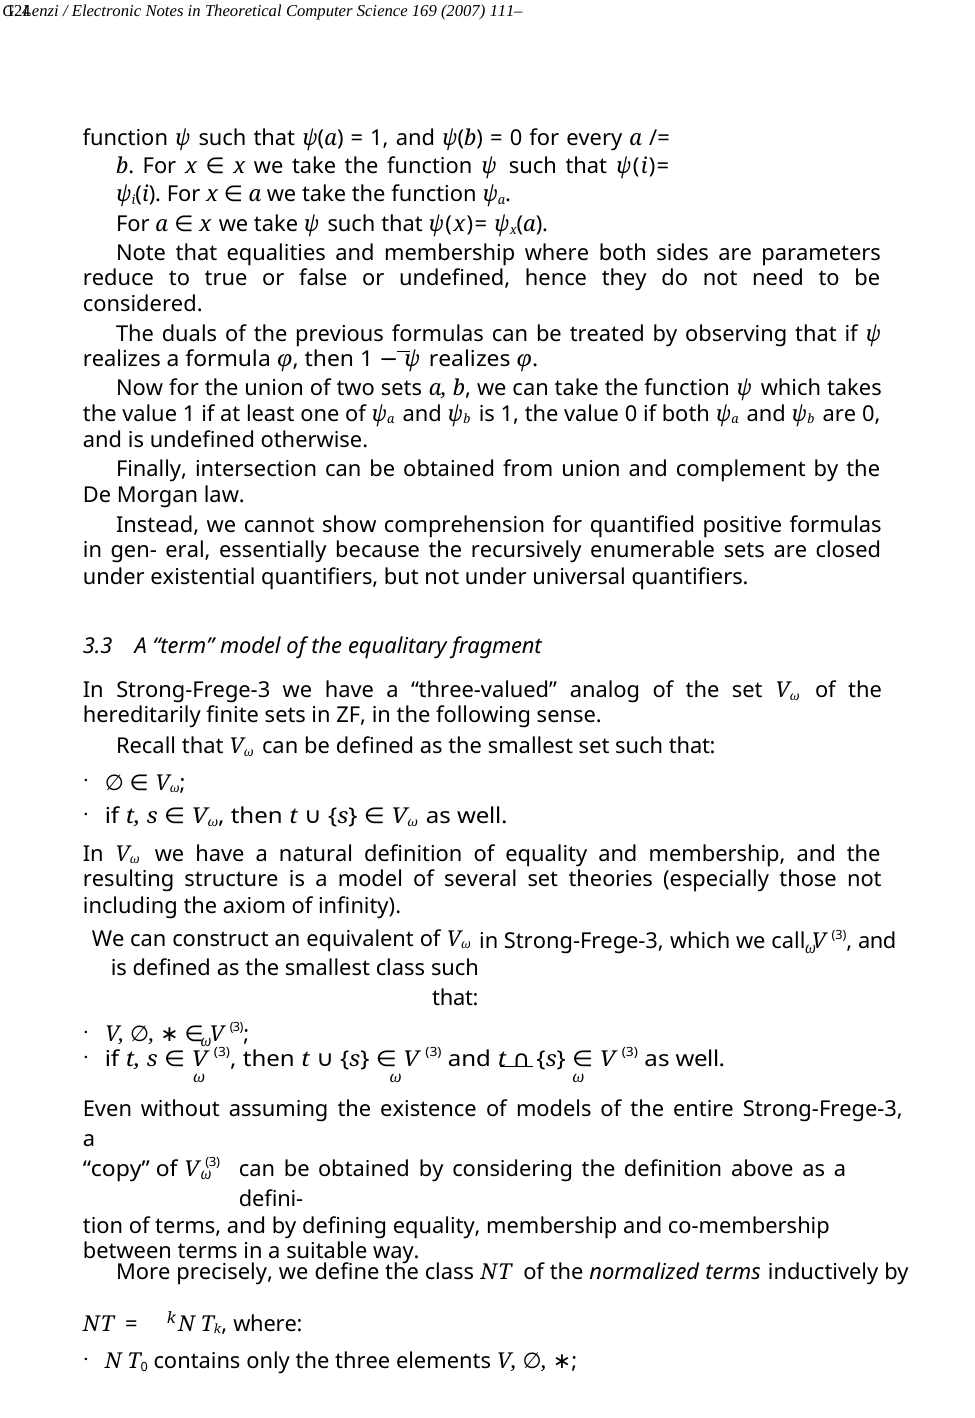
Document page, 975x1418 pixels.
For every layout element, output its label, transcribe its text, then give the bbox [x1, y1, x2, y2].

text Note that equalities and membership where both sides are parameters reduce to true or false or undefined, hence they do not need to be considered. [83, 239, 881, 318]
text For a ∈ x we take ψ such that ψ(x)= ψx(a). [116, 208, 910, 237]
list A “term” model of the equalitary fragment [83, 630, 910, 660]
text Instead, we cannot show comprehension for quantified positive formulas in gen- eral, essentially because the recursively enumerable sets are closed under existential quantifiers, but not under universal quantifiers. [83, 511, 882, 591]
text can be obtained by considering the definition above as a defini- [239, 1152, 910, 1212]
text Finally, intersection can be obtained from union and complement by the De Morgan law. [83, 456, 882, 508]
text “copy” of V (3) [83, 1152, 227, 1182]
text in Strong-Frege-3, which we call V (3), and [479, 926, 910, 955]
list if t, s ∈ Vω, then t ∪ {s} ∈ Vω as well. [84, 800, 910, 830]
list N T0 contains only the three elements V, ∅, ∗; [84, 1345, 910, 1375]
text The duals of the previous formulas can be treated by observing that if ψ realizes a formula φ, then 1 − ψ realizes φ. [83, 320, 881, 373]
text We can construct an equivalent of Vω [71, 923, 471, 952]
list V, ∅, ∗ ∈ V (3); [84, 1018, 479, 1048]
text ω ω ω [193, 1070, 910, 1086]
text NT = N Tk, where: [83, 1292, 910, 1338]
text Now for the union of two sets a, b, we can take the function ψ which takes the value 1 if at least one of ψa and ψb is 1, the value 0 if both ψa and ψb are 0, and is undefined otherwise. [83, 375, 882, 453]
list ∅ ∈ Vω; [84, 767, 910, 796]
list if t, s ∈ V (3), then t ∪ {s} ∈ V (3) and t ∩ {s} ∈ V (3) as well. [84, 1054, 910, 1070]
text In Vω we have a natural definition of equality and membership, and the resulting structure is a model of several set theories (especially those not including the axiom of infinity). [83, 839, 882, 920]
text Recall that Vω can be defined as the smallest set such that: [116, 729, 910, 759]
text tion of terms, and by defining equality, membership and co-membership between terms in a suitable way. [83, 1212, 910, 1265]
text is defined as the smallest class such that: [71, 952, 479, 1011]
text In Strong-Frege-3 we have a “three-valued” analog of the set Vω of the hereditarily finite sets in ZF, in the following sense. [83, 676, 882, 729]
text More precisely, we define the class NT of the normalized terms inductively by [116, 1265, 910, 1284]
text Even without assuming the existence of models of the entire Strong-Frege-3, a [83, 1093, 910, 1152]
text function ψ such that ψ(a) = 1, and ψ(b) = 0 for every a /= b. For x ∈ x we take the function ψ such that ψ(i)= ψi(i). For x ∈ a we take the function ψa. [82, 123, 669, 208]
